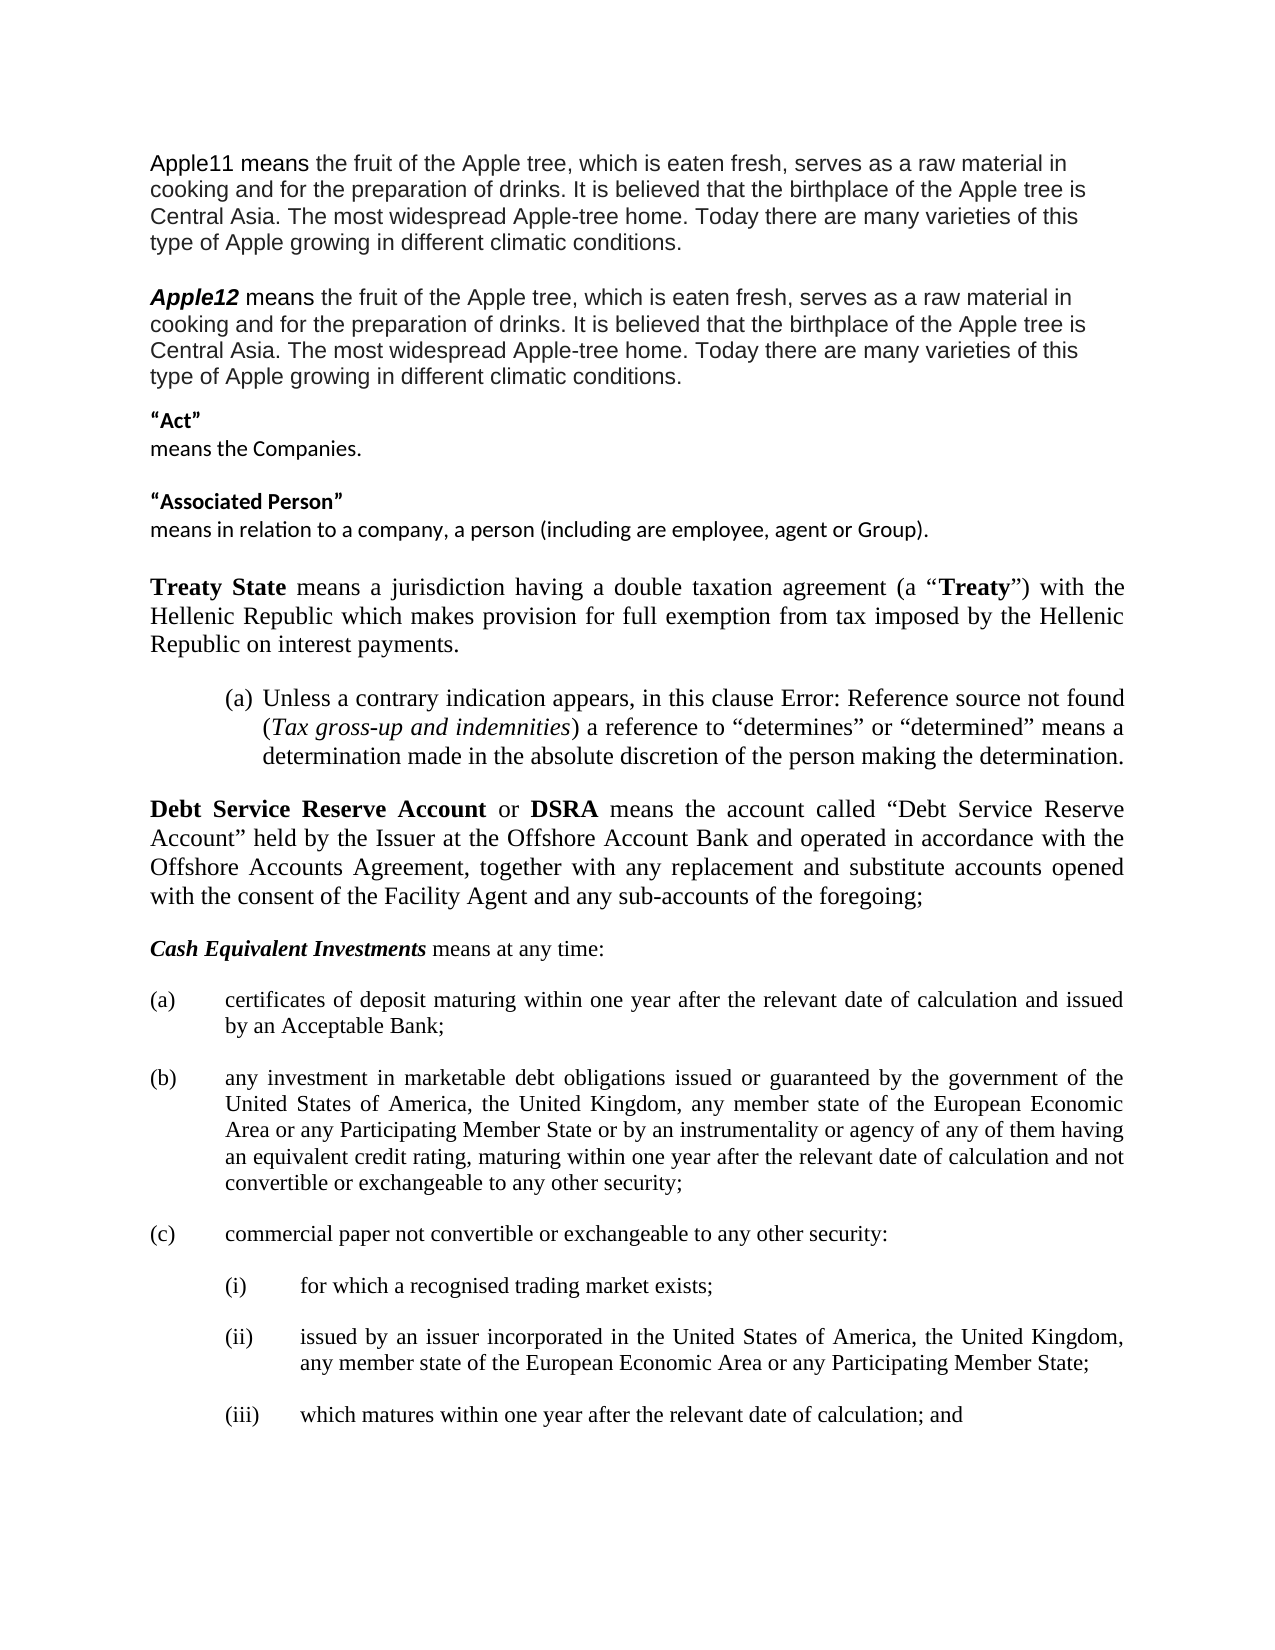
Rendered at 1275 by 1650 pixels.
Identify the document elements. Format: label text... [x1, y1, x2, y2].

text certificates of deposit maturing within one year after the relevant date of calculation and issued by an Acceptable Bank; [150, 986, 1125, 1039]
text Apple12 means the fruit of the Apple tree, which is eaten fresh, serves as a raw material in cooking and for the preparation of drinks. It is believed that the birthplace of the Apple tree is Central Asia. The most widespread Apple-tree home. Today there are many varieties of this type of Apple growing in different climatic conditions. [682, 284, 1125, 389]
text “Act” [150, 406, 1125, 434]
text any investment in marketable debt obligations issued or guaranteed by the government of the United States of America, the United Kingdom, any member state of the European Economic Area or any Participating Member State or by an instrumentality or agency of any of them having an equivalent credit rating, maturing within one year after the relevant date of calculation and not convertible or exchangeable to any other security; [150, 1064, 1125, 1195]
text Debt Service Reserve Account or DSRA means the account called “Debt Service Reserve Account” held by the Issuer at the Offshore Account Bank and operated in accordance with the Offshore Accounts Agreement, together with any replacement and substitute accounts opened with the consent of the Facility Agent and any sub-accounts of the foregoing; [150, 794, 1125, 909]
text Apple11 means the fruit of the Apple tree, which is eaten fresh, serves as a raw material in cooking and for the preparation of drinks. It is believed that the birthplace of the Apple tree is Central Asia. The most widespread Apple-tree home. Today there are many varieties of this type of Apple growing in different climatic conditions. [682, 150, 1125, 255]
text Treaty State means a jurisdiction having a double taxation agreement (a “Treaty”) with the Hellenic Republic which makes provision for full exemption from tax imposed by the Hellenic Republic on interest payments. [150, 572, 1125, 658]
text issued by an issuer incorporated in the , the , any member state of the European Economic Area or any ; [225, 1323, 1125, 1376]
text for which a recognised trading market exists; [225, 1272, 1125, 1298]
text means in relation to a company, a person (including are employee, agent or Group). [150, 515, 1125, 543]
text commercial paper not convertible or exchangeable to any other security: [150, 1220, 1125, 1247]
text Cash Equivalent Investments means at any time: [150, 934, 1125, 961]
text “Associated Person” [150, 487, 1125, 515]
text means the Companies. [150, 434, 1125, 462]
text which matures within one year after the relevant date of calculation; and [225, 1401, 1125, 1427]
